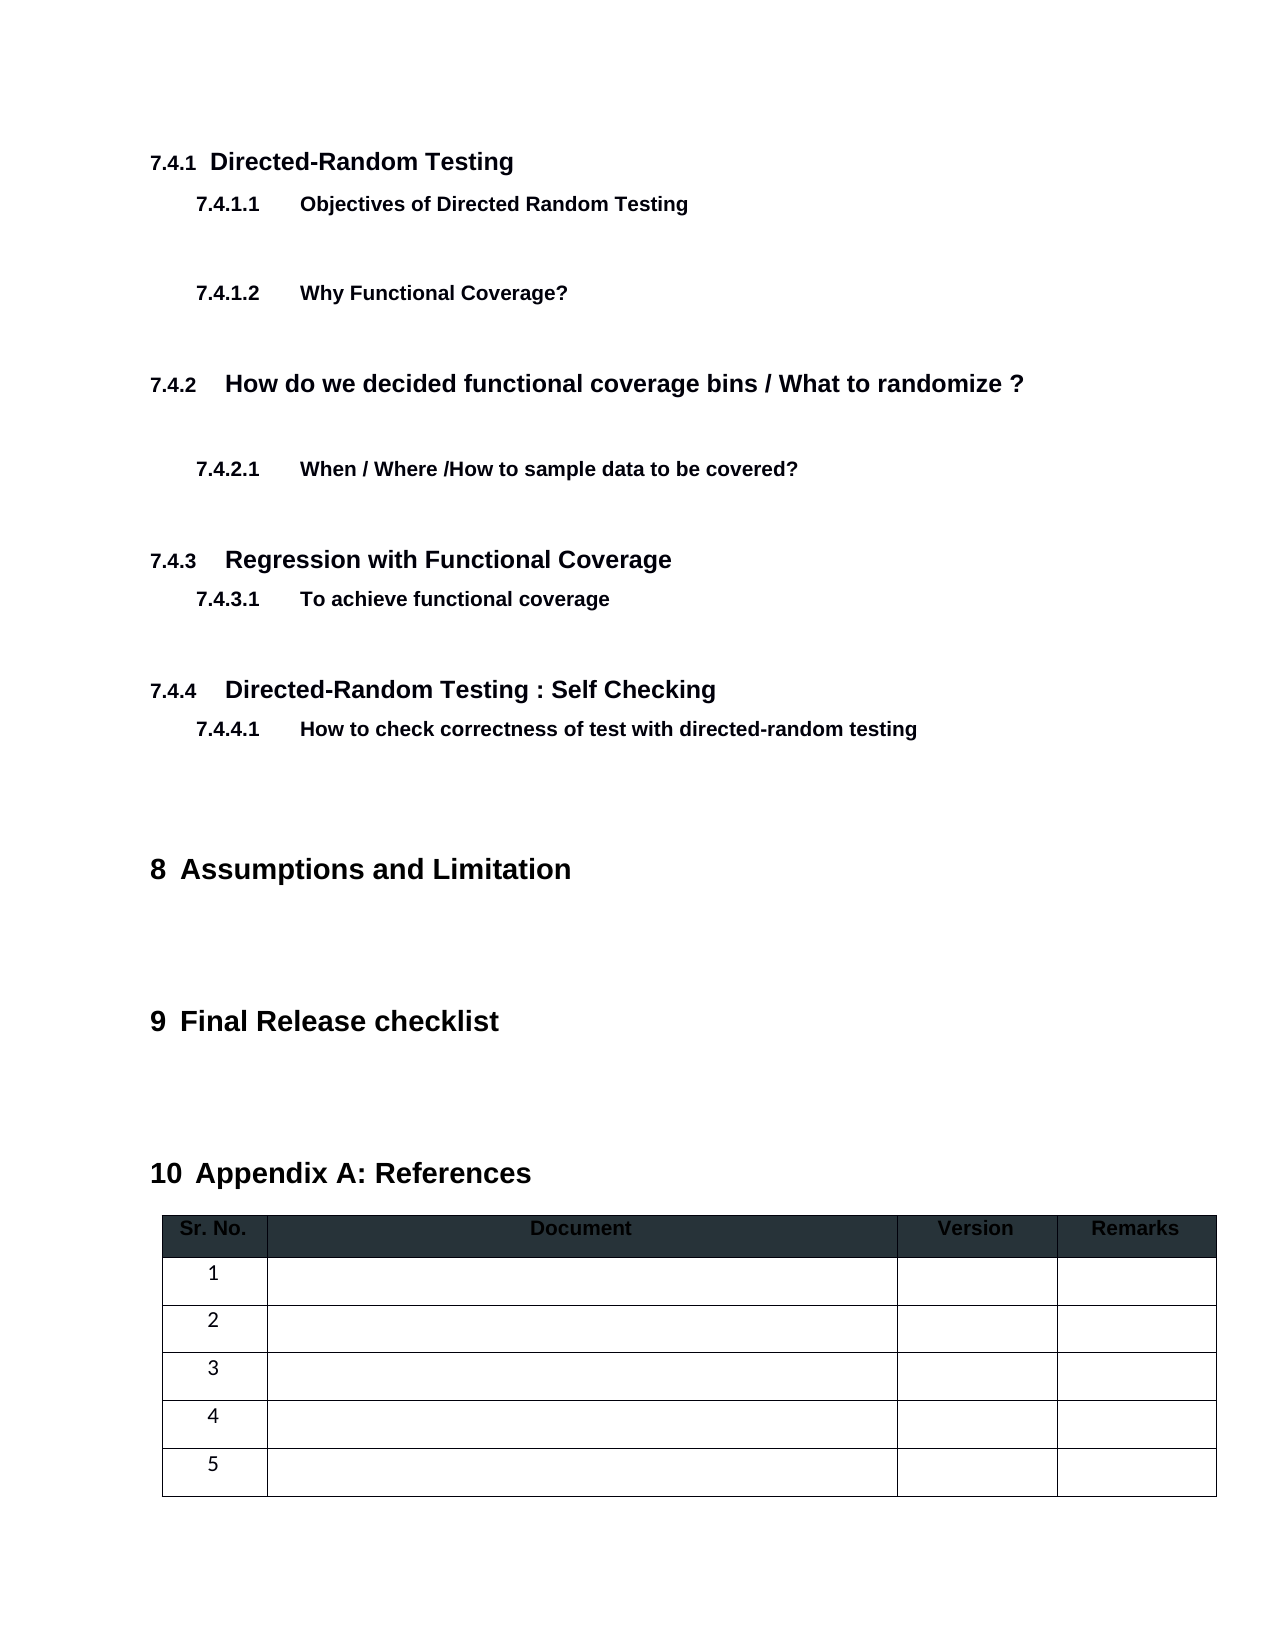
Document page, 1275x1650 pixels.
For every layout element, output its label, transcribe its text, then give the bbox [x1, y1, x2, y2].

table_cell [898, 1306, 1057, 1352]
subtitle Regression with Functional Coverage [150, 545, 1125, 574]
table_header Sr. No. [163, 1216, 267, 1257]
table_cell [898, 1449, 1057, 1496]
subtitle Directed-Random Testing [150, 150, 1125, 175]
subtitle To achieve functional coverage [196, 587, 1125, 612]
subtitle Why Functional Coverage? [196, 280, 1125, 305]
table_cell [268, 1353, 897, 1400]
table_cell 2 [163, 1306, 267, 1352]
subtitle How do we decided functional coverage bins / What to randomize ? [150, 369, 1125, 397]
subtitle Assumptions and Limitation [150, 852, 1125, 885]
table_cell 5 [163, 1449, 267, 1496]
table_header Remarks [1058, 1216, 1216, 1257]
table_cell [268, 1401, 897, 1448]
table_cell [268, 1258, 897, 1304]
subtitle Directed-Random Testing : Self Checking [150, 675, 1125, 704]
subtitle When / Where /How to sample data to be covered? [196, 457, 1125, 482]
table_cell [1058, 1258, 1216, 1304]
table_cell [898, 1353, 1057, 1400]
table_cell [1058, 1449, 1216, 1496]
table_cell [1058, 1353, 1216, 1400]
table_cell [1058, 1306, 1216, 1352]
table_cell 3 [163, 1353, 267, 1400]
table_cell [1058, 1401, 1216, 1448]
table_cell [268, 1306, 897, 1352]
table_header Version [898, 1216, 1057, 1257]
table_header Document [268, 1216, 897, 1257]
table_cell [268, 1449, 897, 1496]
subtitle Final Release checklist [150, 1004, 1125, 1038]
subtitle Objectives of Directed Random Testing [196, 192, 1125, 217]
table_cell [898, 1258, 1057, 1304]
table_cell [898, 1401, 1057, 1448]
table_cell 1 [163, 1258, 267, 1304]
subtitle Appendix A: References [150, 1156, 1125, 1190]
table_cell 4 [163, 1401, 267, 1448]
subtitle How to check correctness of test with directed-random testing [196, 716, 1125, 741]
